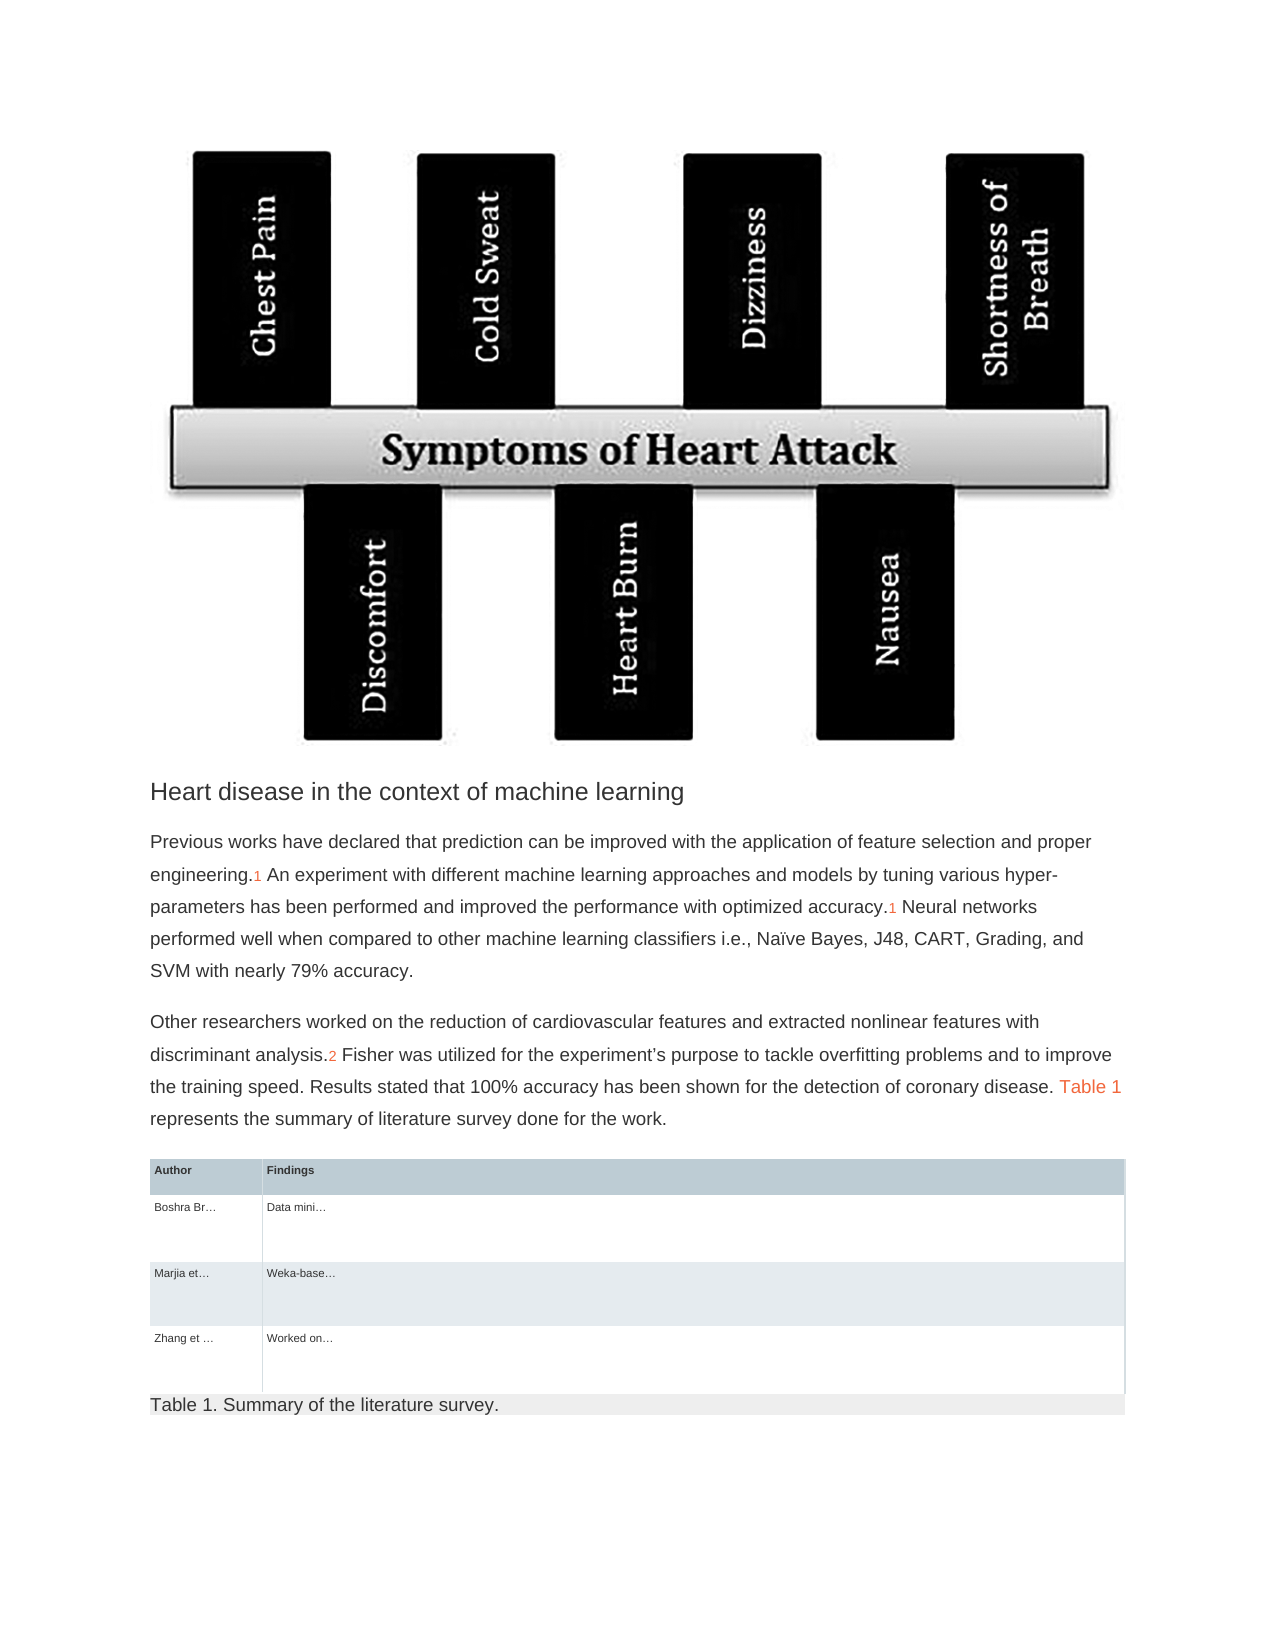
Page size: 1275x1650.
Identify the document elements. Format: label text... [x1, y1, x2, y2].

text Previous works have declared that prediction can be improved with the application of feature selection and proper engineering.1 An experiment with different machine learning approaches and models by tuning various hyper-parameters has been performed and improved the performance with optimized accuracy.1 Neural networks performed well when compared to other machine learning classifiers i.e., Naïve Bayes, J48, CART, Grading, and SVM with nearly 79% accuracy. [150, 831, 1125, 982]
table_header Findings [263, 1159, 1124, 1195]
subtitle Heart disease in the context of machine learning [150, 777, 1125, 806]
picture [150, 150, 1125, 746]
subtitle Table 1. Summary of the literature survey. [150, 1394, 1125, 1415]
text Other researchers worked on the reduction of cardiovascular features and extracted nonlinear features with discriminant analysis.2 Fisher was utilized for the experiment’s purpose to tackle overfitting problems and to improve the training speed. Results stated that 100% accuracy has been shown for the detection of coronary disease. Table 1 represents the summary of literature survey done for the work. [150, 1011, 1125, 1130]
table_cell Marjia et… [150, 1262, 262, 1326]
table_cell Boshra Br… [150, 1197, 262, 1261]
table_cell Weka-base… [263, 1262, 1124, 1326]
table_cell Data mini… [263, 1197, 1124, 1261]
table_cell Worked on… [263, 1328, 1124, 1392]
table_cell Zhang et … [150, 1328, 262, 1392]
table_header Author [150, 1159, 262, 1195]
